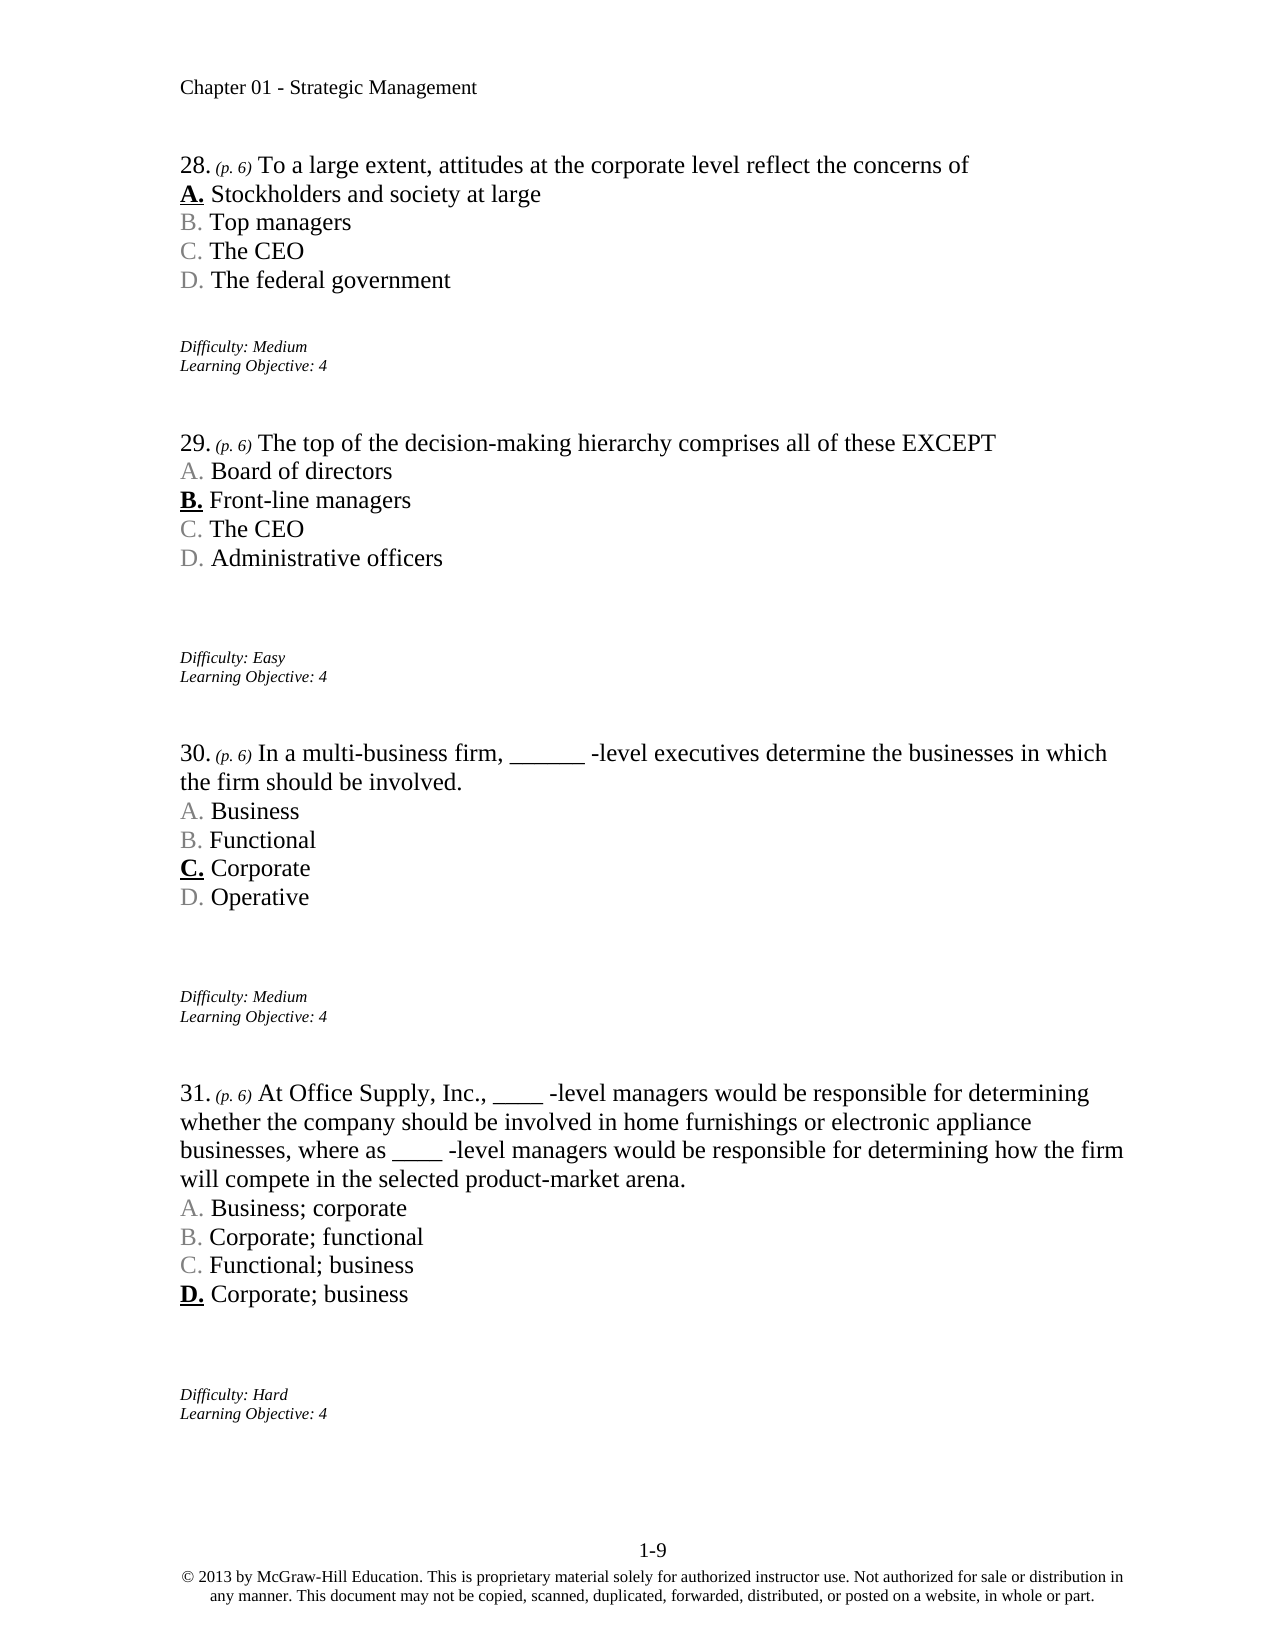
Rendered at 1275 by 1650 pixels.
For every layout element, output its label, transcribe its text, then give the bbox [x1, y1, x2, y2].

text 28. (p. 6) To a large extent, attitudes at the corporate level reflect the concerns of A. Stockholders and society at large B. Top managers C. The CEO D. The federal government [180, 150, 1125, 294]
text Difficulty: Hard Learning Objective: 4 [180, 1363, 1125, 1442]
text 31. (p. 6) At Office Supply, Inc., ____ -level managers would be responsible for determining whether the company should be involved in home furnishings or electronic appliance businesses, where as ____ -level managers would be responsible for determining how the firm will compete in the selected product-market arena. A. Business; corporate B. Corporate; functional C. Functional; business D. Corporate; business [180, 1078, 1125, 1308]
text Difficulty: Easy Learning Objective: 4 [180, 626, 1125, 705]
text Difficulty: Medium Learning Objective: 4 [180, 315, 1125, 394]
text 29. (p. 6) The top of the decision-making hierarchy comprises all of these EXCEPT A. Board of directors B. Front-line managers C. The CEO D. Administrative officers [180, 428, 1125, 571]
text 30. (p. 6) In a multi-business firm, ______ -level executives determine the businesses in which the firm should be involved. A. Business B. Functional C. Corporate D. Operative [180, 738, 1125, 911]
text Difficulty: Medium Learning Objective: 4 [180, 966, 1125, 1045]
